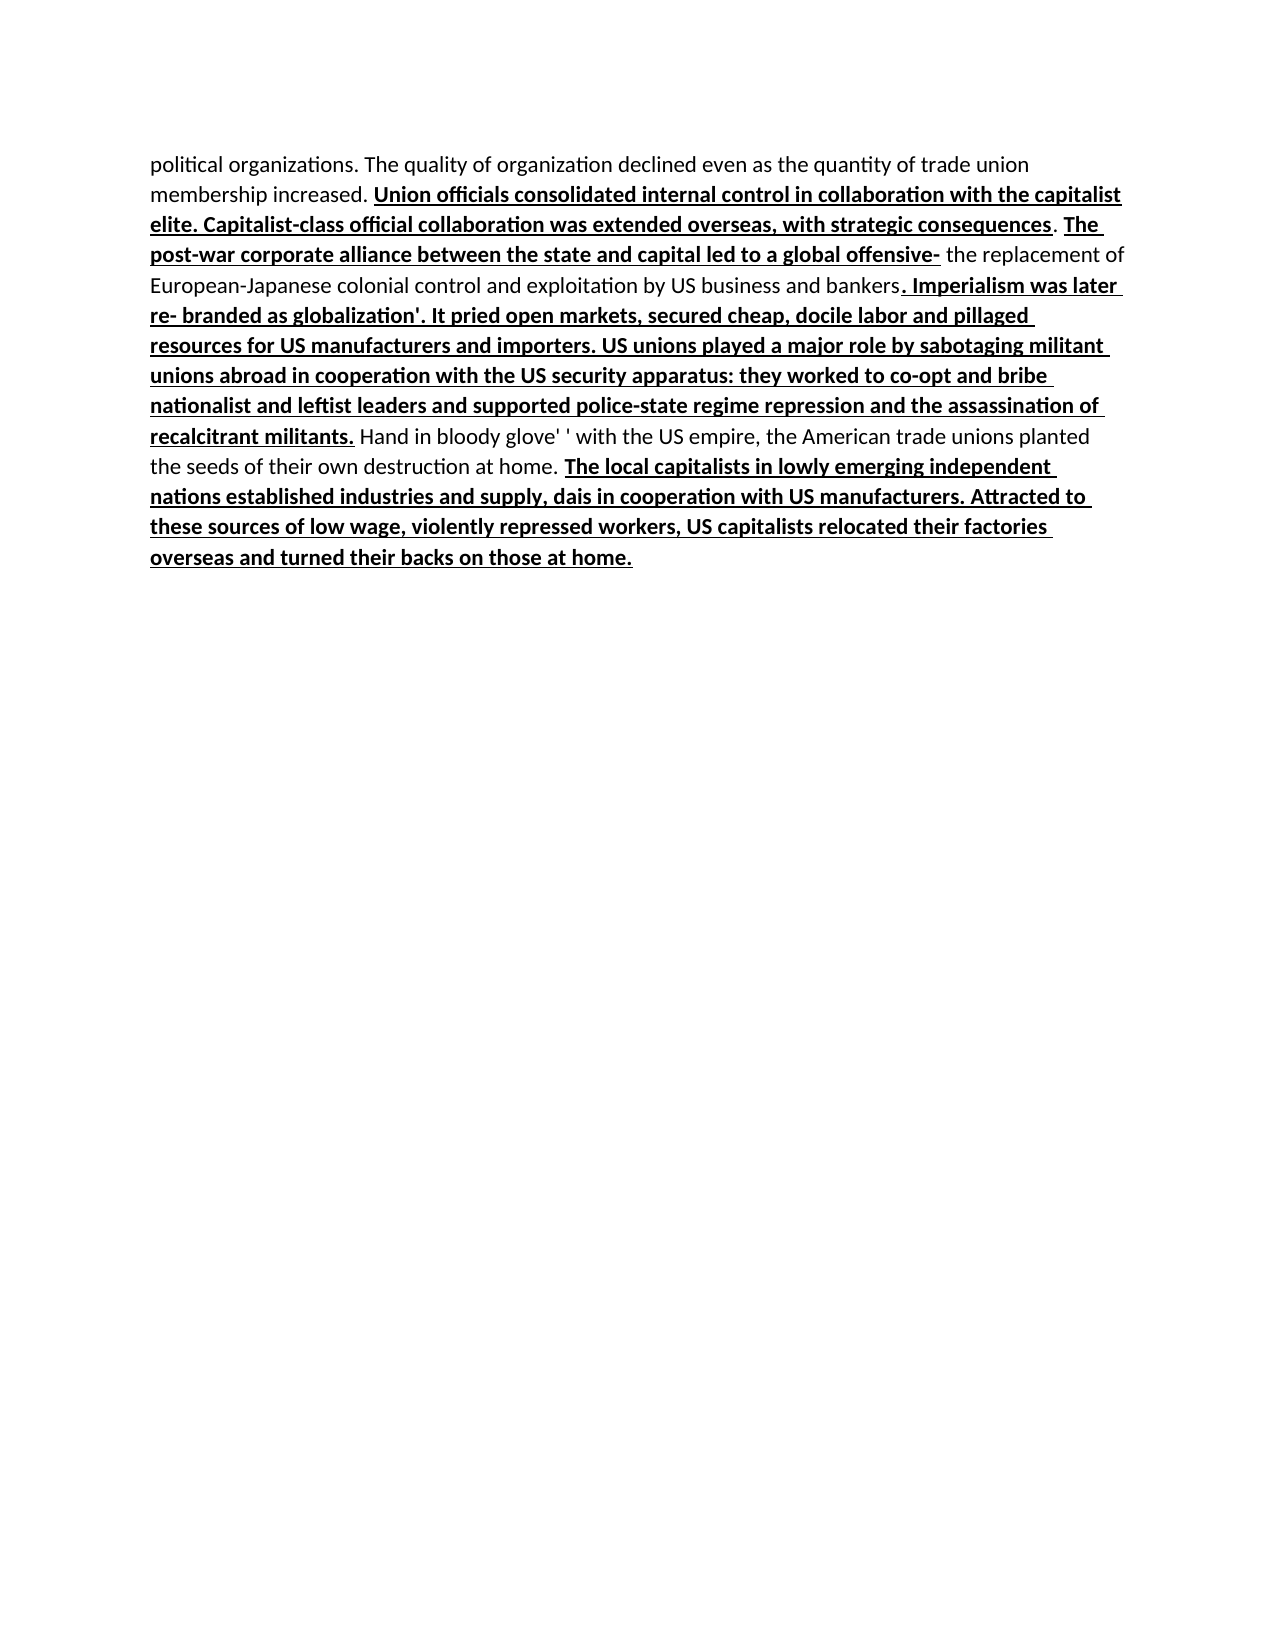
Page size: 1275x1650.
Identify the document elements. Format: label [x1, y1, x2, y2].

text [150, 150, 1125, 571]
